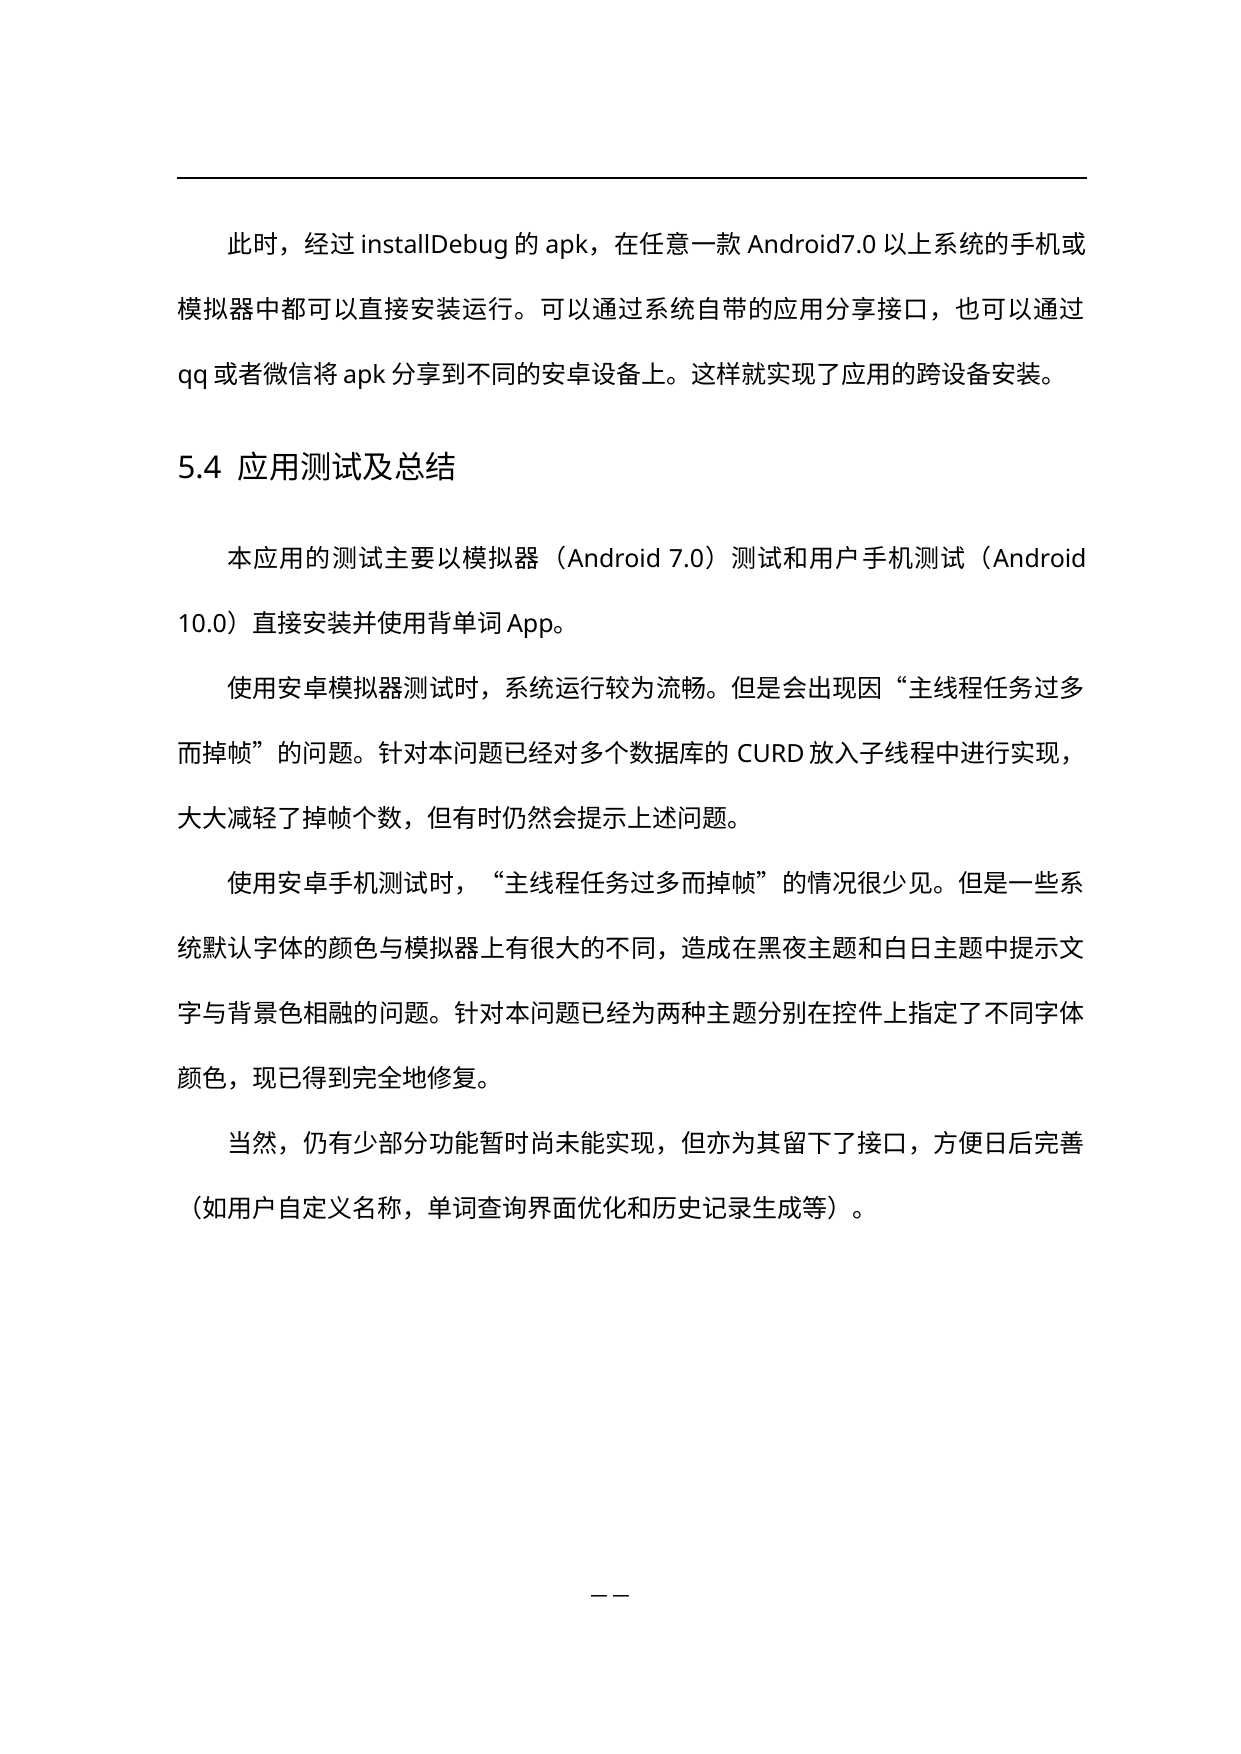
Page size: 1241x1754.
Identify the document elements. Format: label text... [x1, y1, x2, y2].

text 使用安卓模拟器测试时，系统运行较为流畅。但是会出现因“主线程任务过多而掉帧”的问题。针对本问题已经对多个数据库的CURD放入子线程中进行实现，大大减轻了掉帧个数，但有时仍然会提示上述问题。 [177, 654, 1087, 849]
text 本应用的测试主要以模拟器（Android 7.0）测试和用户手机测试（Android 10.0）直接安装并使用背单词App。 [177, 524, 1087, 654]
text 此时，经过installDebug的apk，在任意一款Android7.0以上系统的手机或模拟器中都可以直接安装运行。可以通过系统自带的应用分享接口，也可以通过qq或者微信将apk分享到不同的安卓设备上。这样就实现了应用的跨设备安装。 [177, 210, 1087, 405]
subtitle 5.4 应用测试及总结 [177, 432, 1087, 497]
text 当然，仍有少部分功能暂时尚未能实现，但亦为其留下了接口，方便日后完善（如用户自定义名称，单词查询界面优化和历史记录生成等）。 [177, 1109, 1087, 1239]
text 使用安卓手机测试时，“主线程任务过多而掉帧”的情况很少见。但是一些系统默认字体的颜色与模拟器上有很大的不同，造成在黑夜主题和白日主题中提示文字与背景色相融的问题。针对本问题已经为两种主题分别在控件上指定了不同字体颜色，现已得到完全地修复。 [177, 849, 1087, 1109]
